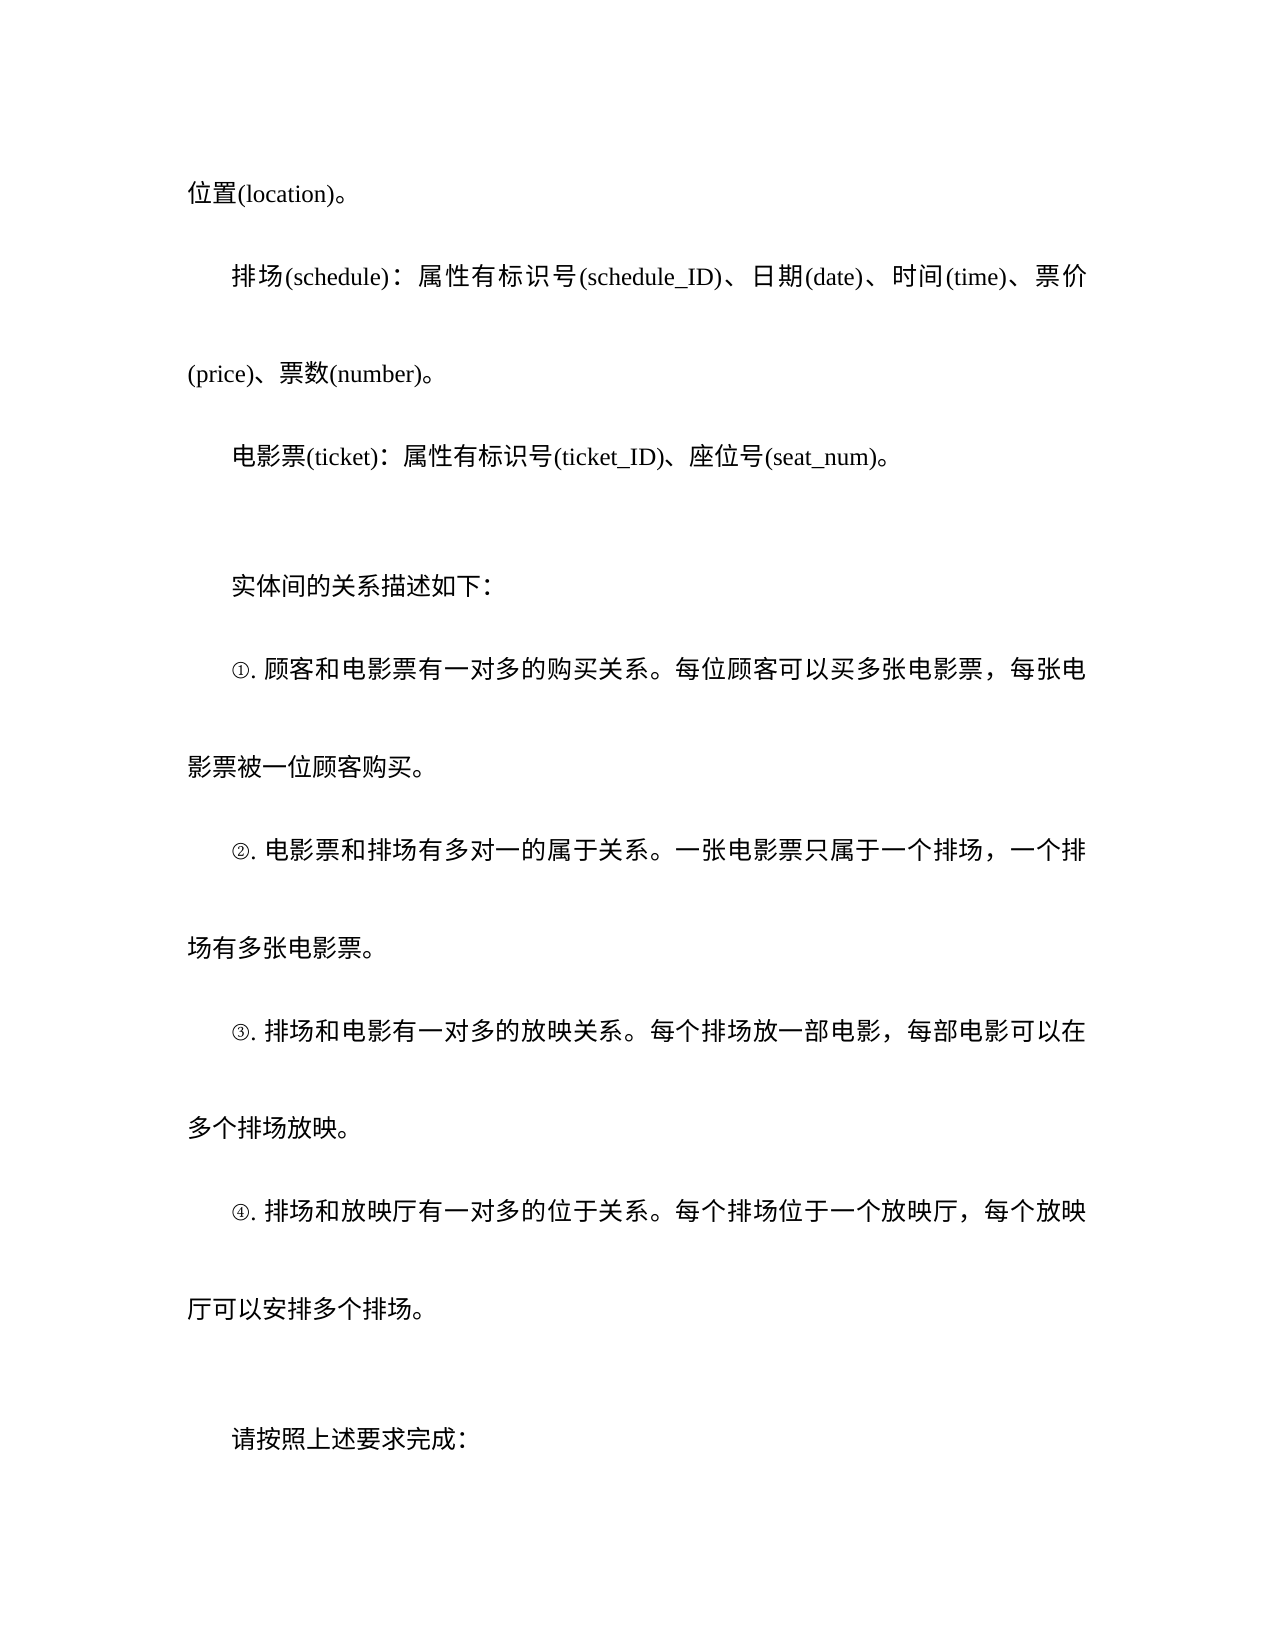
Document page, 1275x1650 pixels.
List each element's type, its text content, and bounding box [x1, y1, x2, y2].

text ④. 排场和放映厅有一对多的位于关系。每个排场位于一个放映厅，每个放映厅可以安排多个排场。 [187, 1177, 1087, 1340]
text ③. 排场和电影有一对多的放映关系。每个排场放一部电影，每部电影可以在多个排场放映。 [187, 997, 1087, 1159]
text 请按照上述要求完成： [187, 1405, 1087, 1470]
text 实体间的关系描述如下： [187, 552, 1087, 617]
text 排场(schedule)：属性有标识号(schedule_ID)、日期(date)、时间(time)、票价(price)、票数(number)。 [187, 242, 1087, 404]
text ②. 电影票和排场有多对一的属于关系。一张电影票只属于一个排场，一个排场有多张电影票。 [187, 816, 1087, 979]
text ①. 顾客和电影票有一对多的购买关系。每位顾客可以买多张电影票，每张电影票被一位顾客购买。 [187, 636, 1087, 798]
text 电影票(ticket)：属性有标识号(ticket_ID)、座位号(seat_num)。 [187, 422, 1087, 487]
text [187, 159, 1087, 224]
